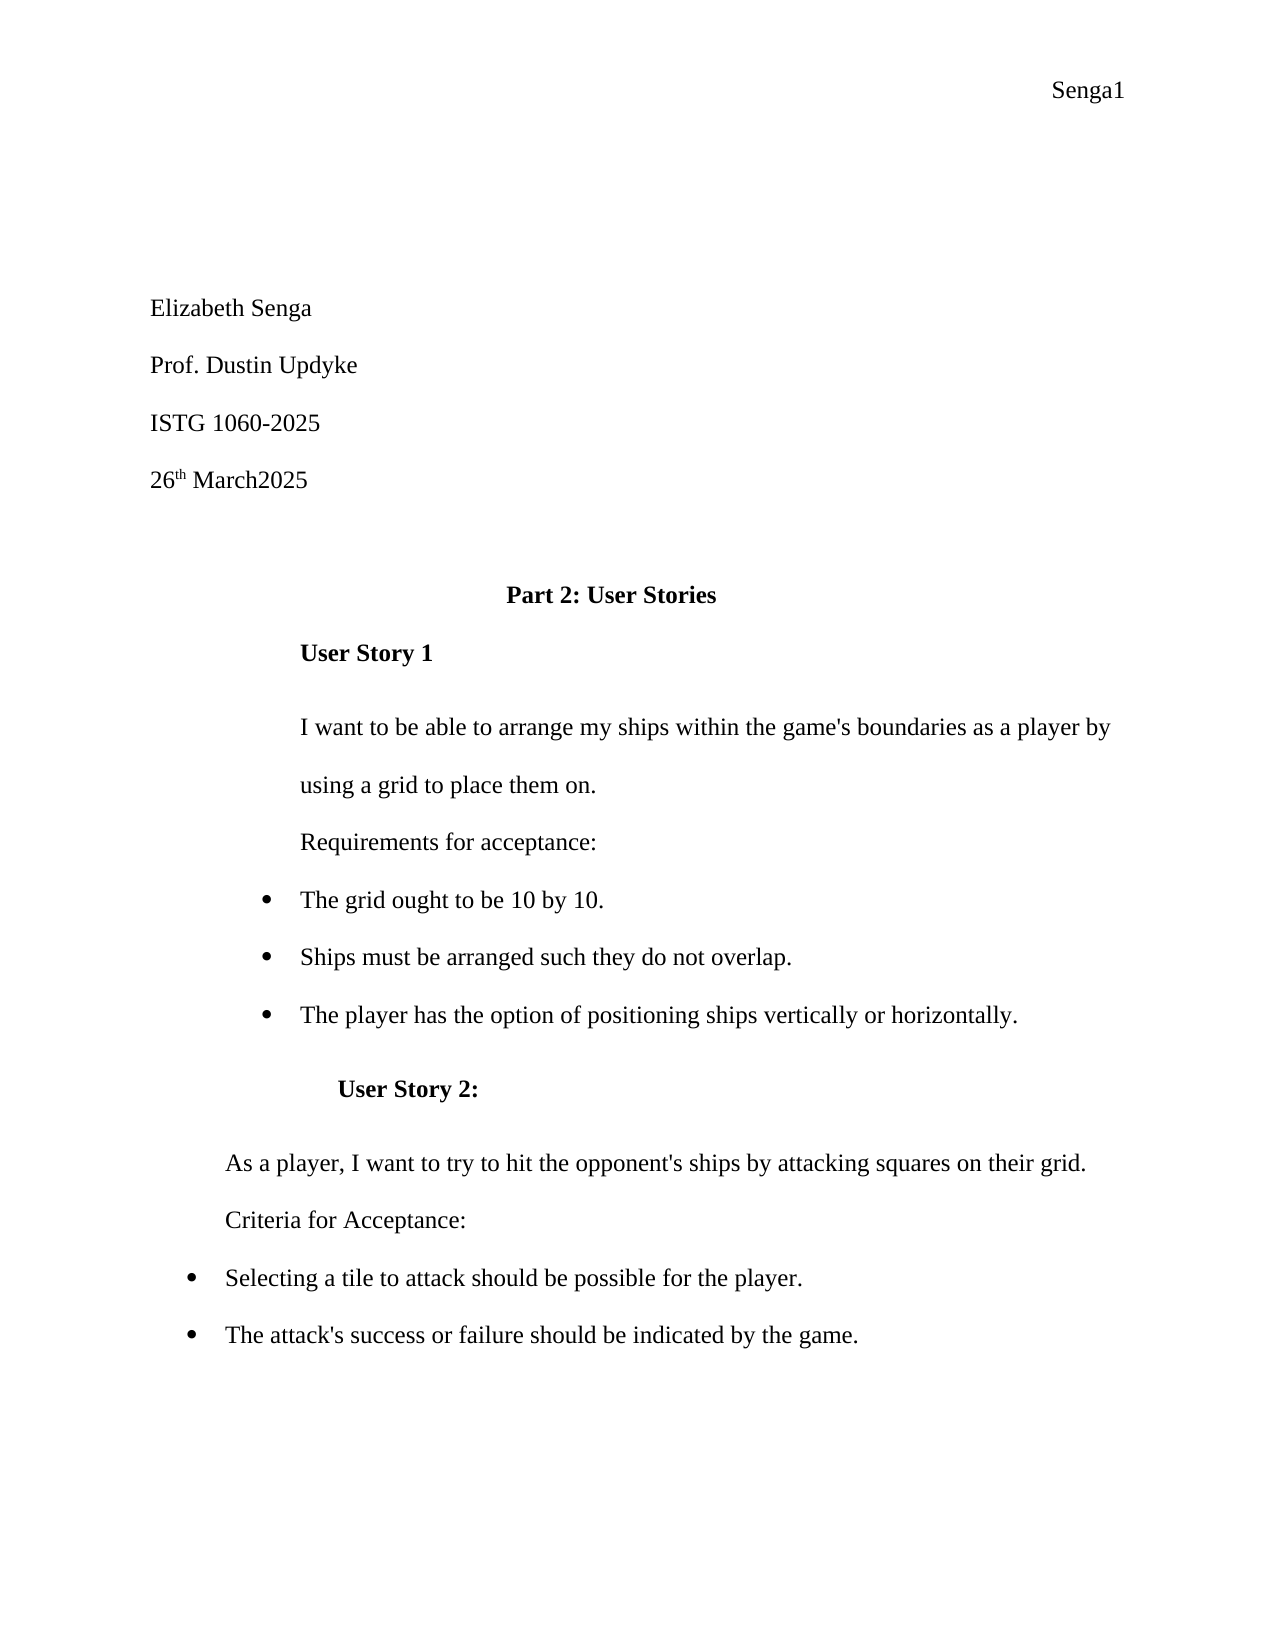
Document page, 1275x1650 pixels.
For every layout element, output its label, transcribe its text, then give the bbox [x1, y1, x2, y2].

text Elizabeth Senga [150, 293, 1125, 322]
text User Story 1 [150, 638, 1125, 667]
list Requirements for acceptance: [300, 827, 1125, 856]
text ISTG 1060-2025 [150, 408, 1125, 437]
list Ships must be arranged such they do not overlap. [262, 942, 1125, 971]
list Selecting a tile to attack should be possible for the player. [187, 1263, 1125, 1292]
list The attack's success or failure should be indicated by the game. [187, 1321, 1125, 1349]
list The player has the option of positioning ships vertically or horizontally. [262, 1000, 1125, 1028]
list I want to be able to arrange my ships within the game's boundaries as a player by using a grid to place them on. [300, 712, 1125, 798]
text User Story 2: [150, 1074, 1125, 1103]
list The grid ought to be 10 by 10. [262, 885, 1125, 913]
text 26th March2025 [150, 466, 1125, 494]
list As a player, I want to try to hit the opponent's ships by attacking squares on their grid. Criteria for Acceptance: [225, 1148, 1125, 1234]
text Part 2: User Stories [150, 581, 1125, 609]
text Prof. Dustin Updyke [150, 351, 1125, 379]
